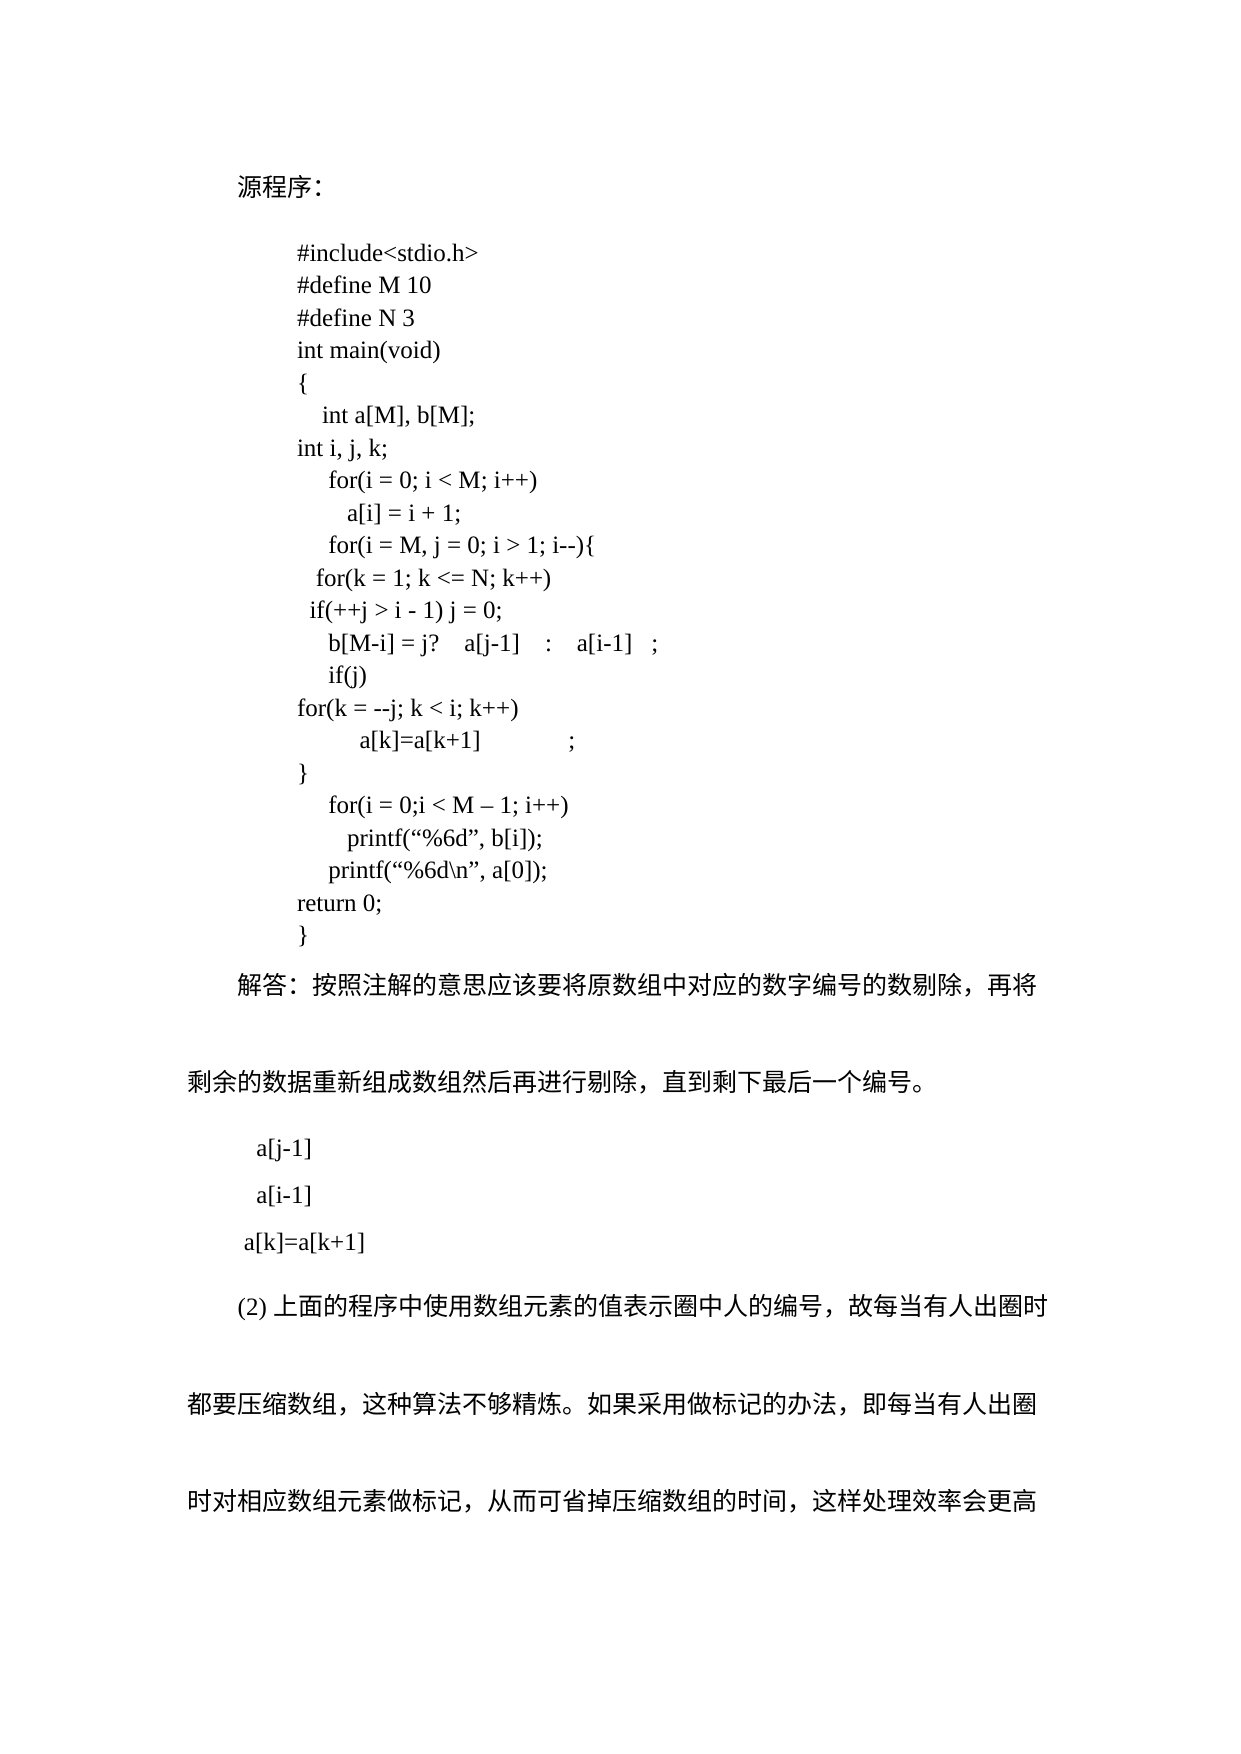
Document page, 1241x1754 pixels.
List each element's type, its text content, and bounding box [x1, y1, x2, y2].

text if(j) [297, 658, 1053, 691]
text #define M 10 [297, 268, 1053, 301]
text return 0; [297, 886, 1053, 918]
text { [297, 366, 1053, 398]
text for(k = --j; k < i; k++) [297, 691, 1053, 723]
text a[i-1] [187, 1178, 1053, 1211]
text } [297, 756, 1053, 788]
text for(k = 1; k <= N; k++) [297, 561, 1053, 593]
text a[k]=a[k+1] [187, 1225, 1053, 1258]
text a[k]=a[k+1] ; [297, 723, 1053, 756]
text for(i = M, j = 0; i > 1; i--){ [297, 528, 1053, 561]
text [187, 1272, 1053, 1532]
text int i, j, k; [297, 431, 1053, 463]
text int main(void) [297, 333, 1053, 366]
text #include<stdio.h> [297, 236, 1053, 268]
text 解答：按照注解的意思应该要将原数组中对应的数字编号的数剔除，再将剩余的数据重新组成数组然后再进行剔除，直到剩下最后一个编号。 [187, 951, 1053, 1113]
text #define N 3 [297, 301, 1053, 333]
text if(++j > i - 1) j = 0; [297, 593, 1053, 626]
text for(i = 0; i < M; i++) [297, 463, 1053, 496]
text printf(“%6d\n”, a[0]); [297, 853, 1053, 886]
text printf(“%6d”, b[i]); [297, 821, 1053, 853]
text a[j-1] [187, 1132, 1053, 1164]
text a[i] = i + 1; [297, 496, 1053, 528]
text for(i = 0;i < M – 1; i++) [297, 788, 1053, 821]
text 源程序： [187, 153, 1053, 218]
text } [297, 918, 1053, 951]
text b[M-i] = j? a[j-1] : a[i-1] ; [297, 626, 1053, 658]
text int a[M], b[M]; [297, 398, 1053, 431]
